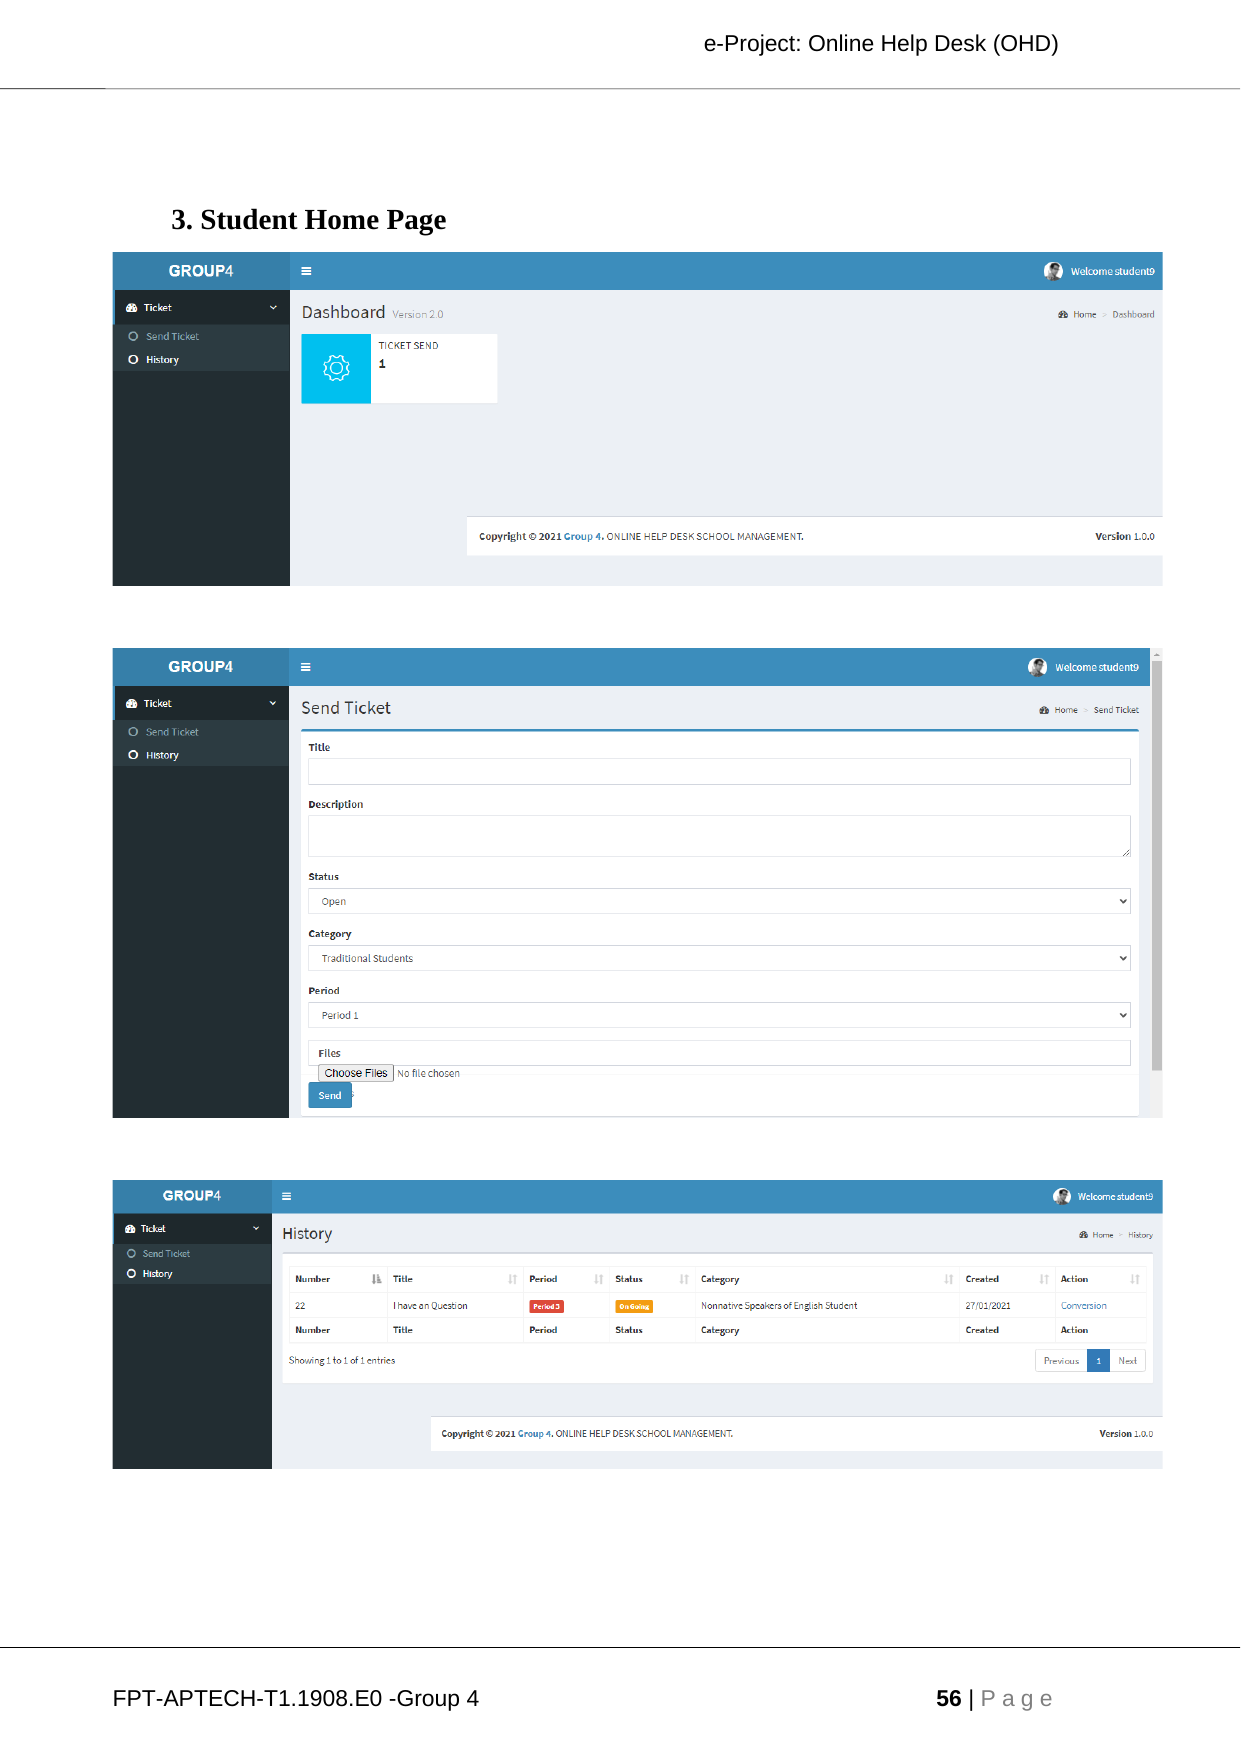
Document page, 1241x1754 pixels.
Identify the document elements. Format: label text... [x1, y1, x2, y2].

picture [112, 1180, 1163, 1469]
picture [112, 252, 1163, 586]
picture [112, 648, 1163, 1118]
text 3. Student Home Page [112, 202, 1162, 236]
